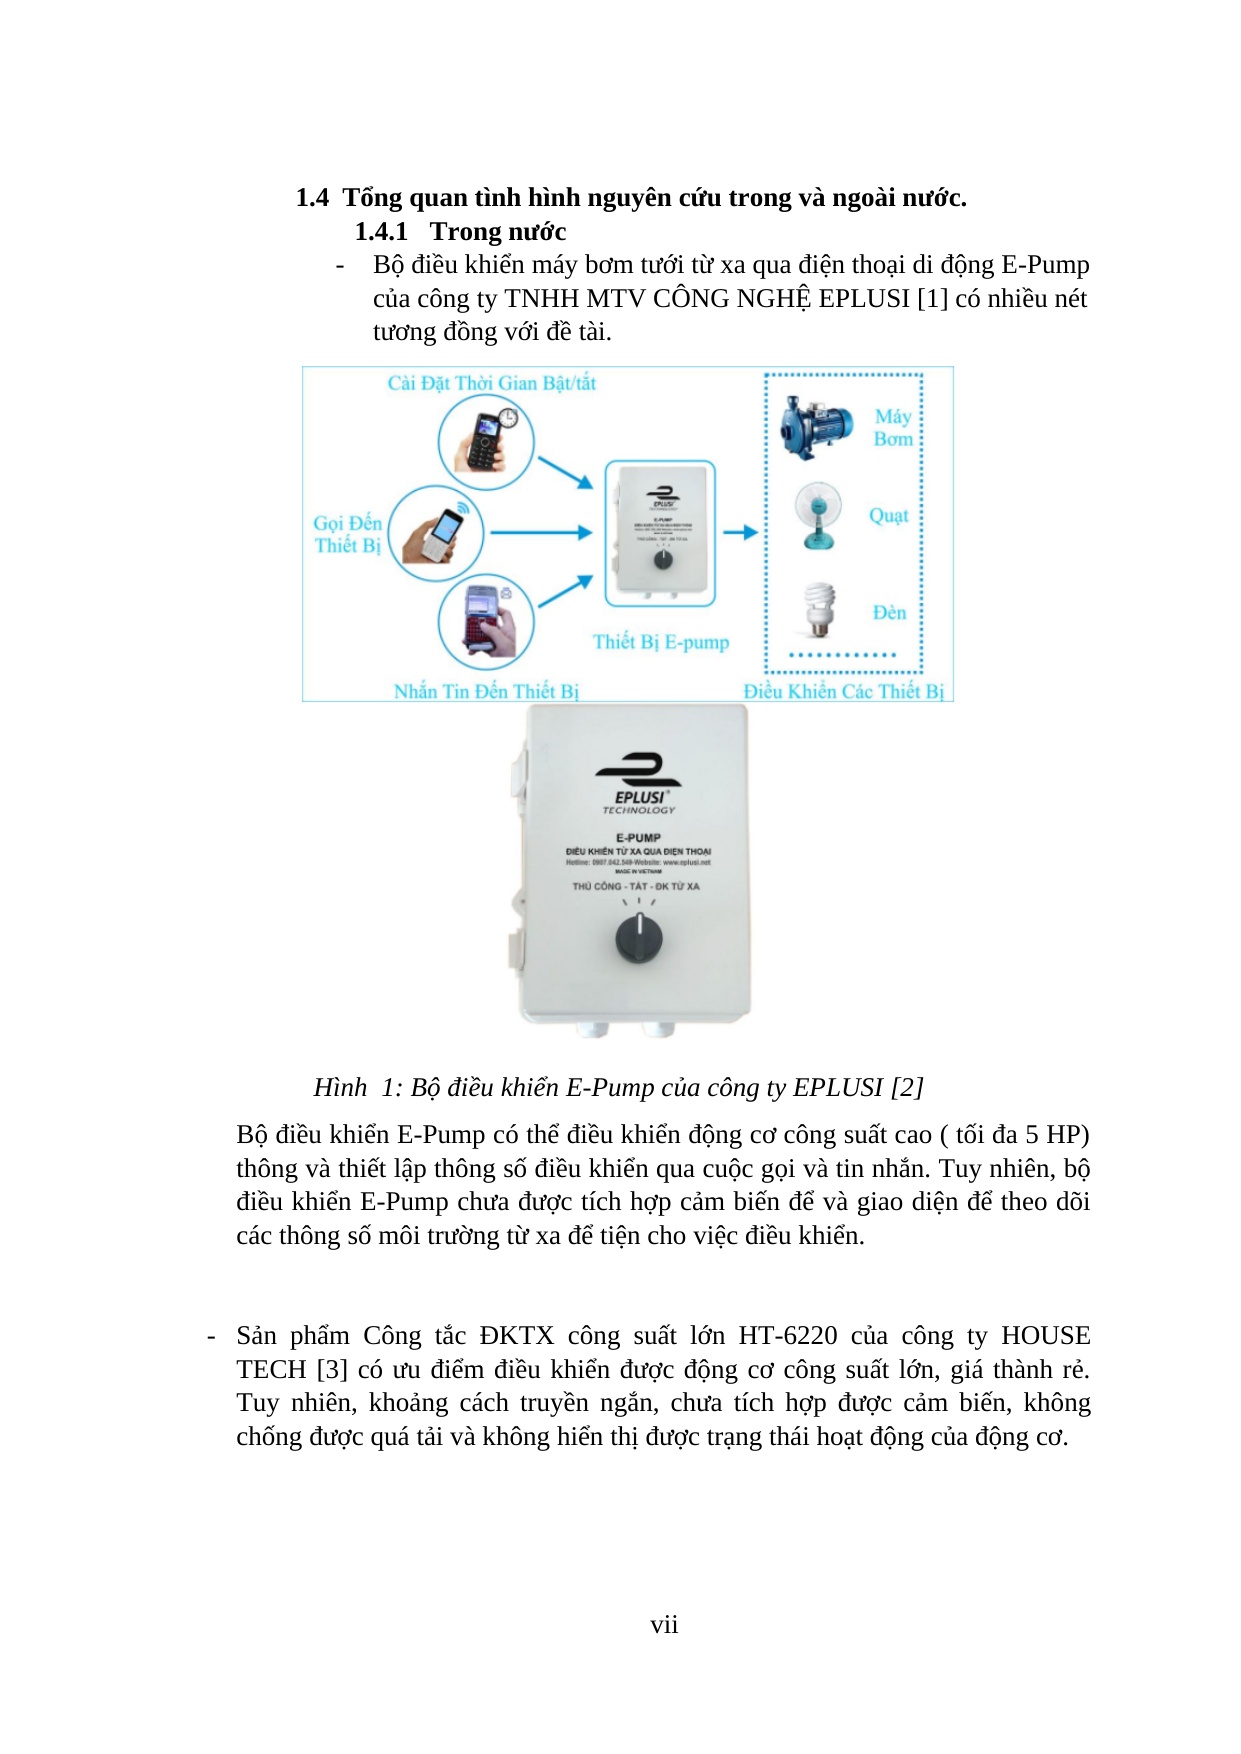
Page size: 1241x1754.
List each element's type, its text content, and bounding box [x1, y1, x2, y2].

list Bộ điều khiển máy bơm tưới từ xa qua điện thoại di động E-Pump của công ty TNHH MTV CÔNG NGHỆ EPLUSI [1] có nhiều nét tương đồng với đề tài. [335, 248, 1092, 347]
list Sản phẩm Công tắc ĐKTX công suất lớn HT-6220 của công ty HOUSE TECH [3] có ưu điểm điều khiển được động cơ công suất lớn, giá thành rẻ. Tuy nhiên, khoảng cách truyền ngắn, chưa tích hợp được cảm biến, không chống được quá tải và không hiển thị được trạng thái hoạt động của động cơ. [207, 1319, 1092, 1451]
list Trong nước [354, 215, 1092, 246]
list Tổng quan tình hình nguyên cứu trong và ngoài nước. [295, 181, 1092, 212]
picture [192, 352, 1049, 1049]
